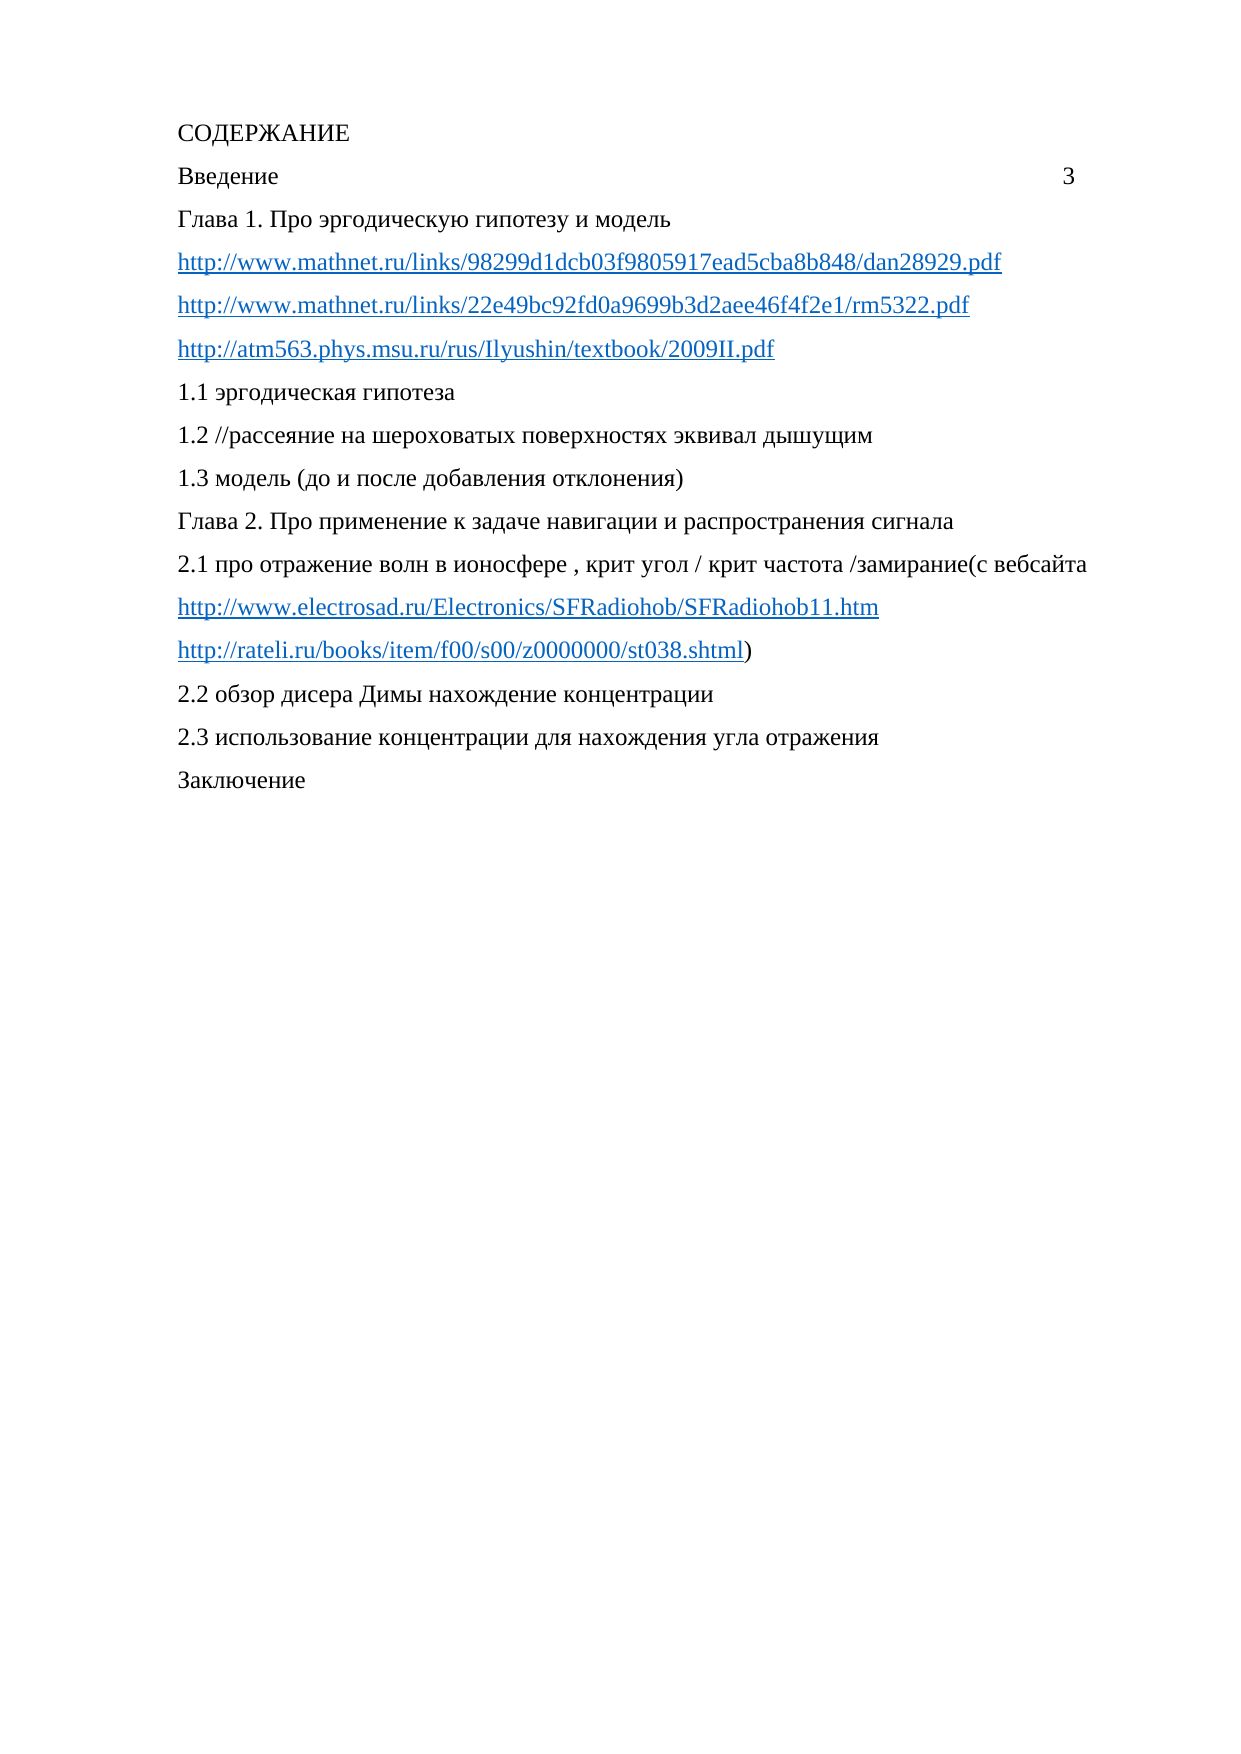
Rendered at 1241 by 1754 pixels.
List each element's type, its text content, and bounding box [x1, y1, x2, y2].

text http://www.mathnet.ru/links/22e49bc92fd0a9699b3d2aee46f4f2e1/rm5322.pdf [177, 291, 1181, 319]
text Введение 3 [177, 161, 1181, 190]
text http://rateli.ru/books/item/f00/s00/z0000000/st038.shtml) [177, 636, 1181, 664]
list эргодическая гипотеза [177, 377, 1181, 406]
text СОДЕРЖАНИЕ [177, 118, 1181, 147]
text 2.2 обзор дисера Димы нахождение концентрации [177, 679, 1181, 707]
text Глава 2. Про применение к задаче навигации и распространения сигнала [177, 506, 1181, 535]
text http://www.mathnet.ru/links/98299d1dcb03f9805917ead5cba8b848/dan28929.pdf [177, 247, 1181, 276]
text Заключение [177, 765, 1181, 794]
text Глава 1. Про эргодическую гипотезу и модель [177, 204, 1181, 233]
list модель (до и после добавления отклонения) [177, 463, 1181, 492]
list //рассеяние на шероховатых поверхностях эквивал дышущим [177, 420, 1181, 449]
text http://atm563.phys.msu.ru/rus/Ilyushin/textbook/2009II.pdf [177, 334, 1181, 362]
text 2.3 использование концентрации для нахождения угла отражения [177, 722, 1181, 751]
text 2.1 про отражение волн в ионосфере , крит угол / крит частота /замирание(с вебсайта http://www.electrosad.ru/Electronics/SFRadiohob/SFRadiohob11.htm [177, 549, 1181, 621]
